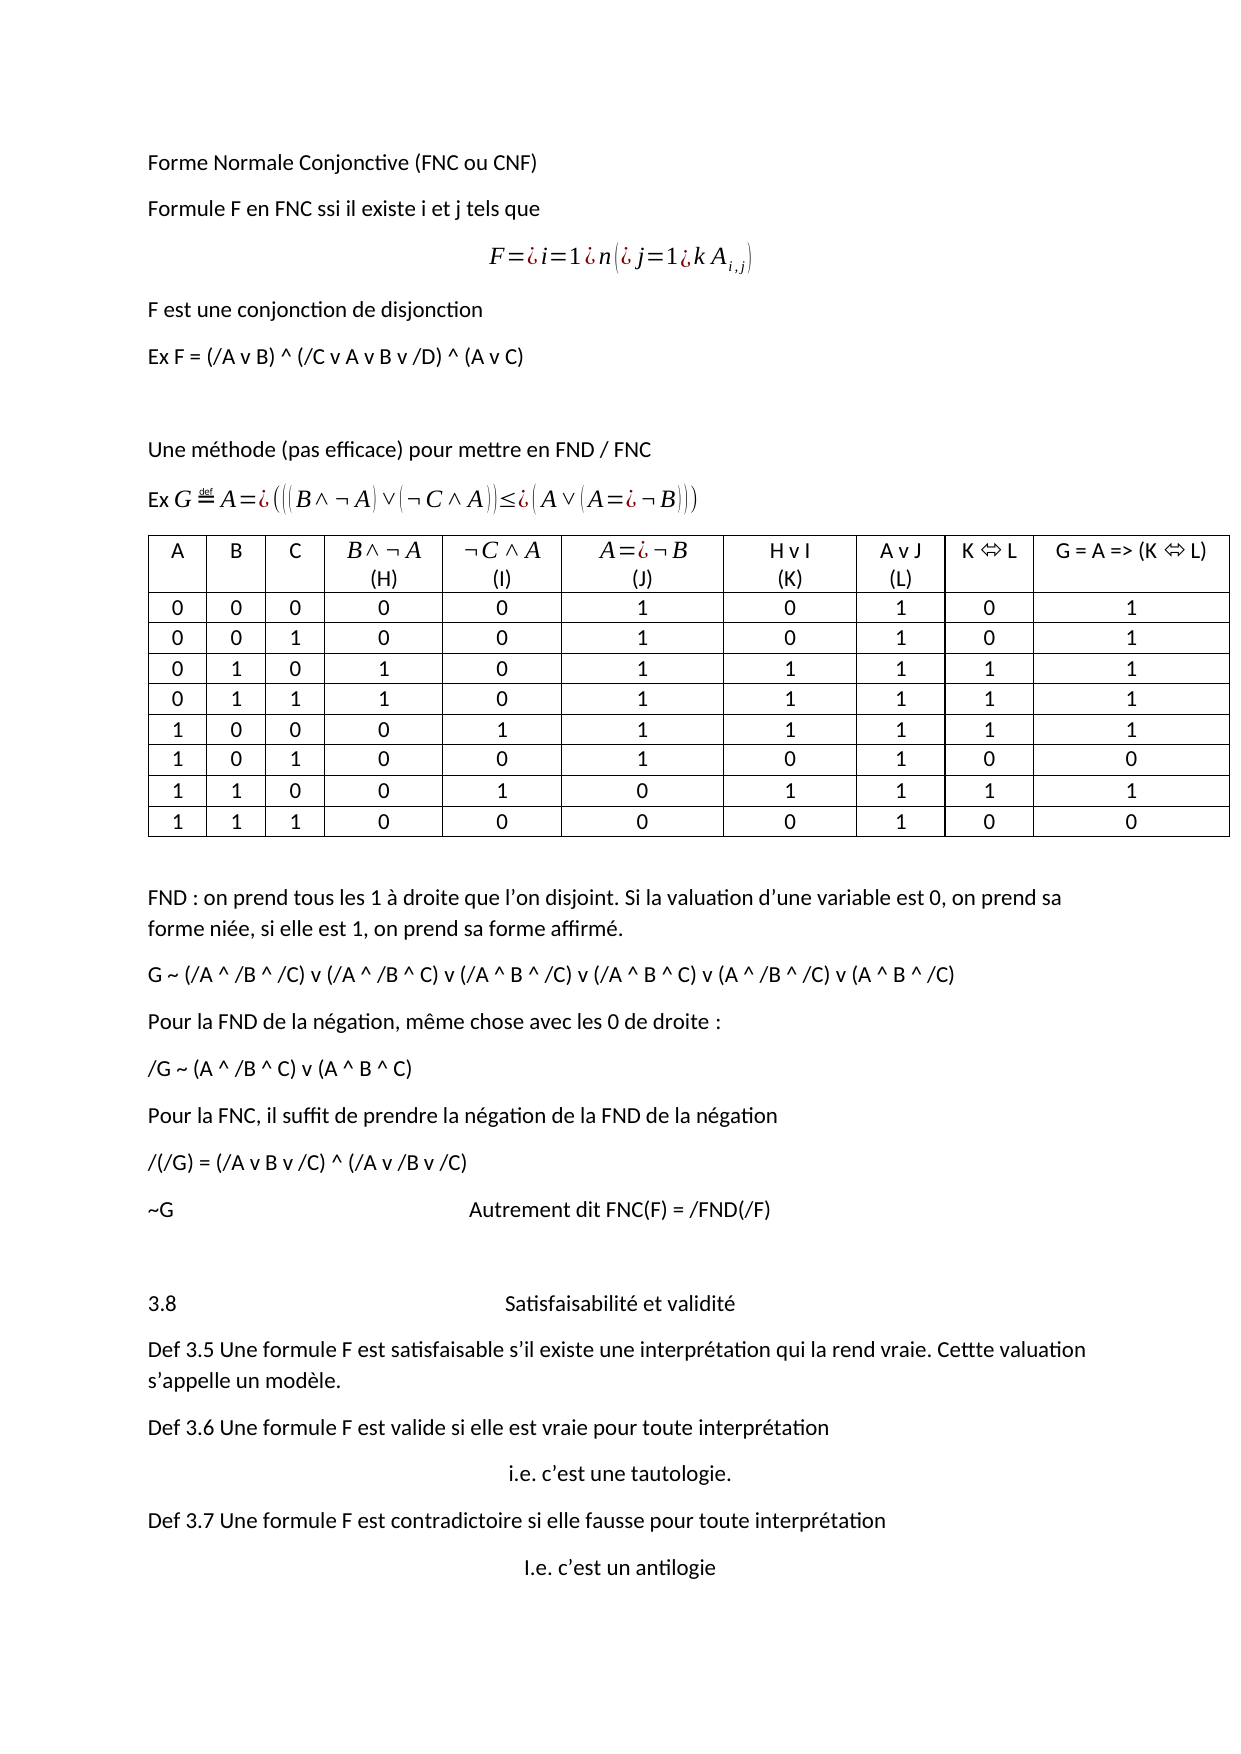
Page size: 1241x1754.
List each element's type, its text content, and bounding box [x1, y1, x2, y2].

table_cell 1 [857, 807, 944, 836]
table_cell 0 [724, 593, 856, 622]
table_cell 1 [1034, 654, 1229, 683]
table_cell 0 [149, 593, 206, 622]
table_header H v I (K) [724, 536, 856, 592]
text Pour la FNC, il suffit de prendre la négation de la FND de la négation [148, 1101, 1093, 1129]
text Formule F en FNC ssi il existe i et j tels que [148, 194, 1093, 222]
text Ex F = (/A v B) ^ (/C v A v B v /D) ^ (A v C) [148, 342, 1093, 370]
table_cell 0 [207, 623, 265, 653]
table_cell 1 [325, 684, 442, 714]
table_header (H) [325, 536, 442, 592]
table_cell 0 [443, 623, 561, 653]
table_cell 1 [562, 745, 723, 775]
table_cell 1 [857, 745, 944, 775]
table_cell 1 [266, 745, 324, 775]
table_cell 1 [149, 807, 206, 836]
text ~G Autrement dit FNC(F) = /FND(/F) [148, 1195, 1093, 1223]
table_cell 1 [325, 654, 442, 683]
table_cell 0 [1034, 807, 1229, 836]
text Une méthode (pas efficace) pour mettre en FND / FNC [148, 436, 1093, 463]
table_cell 1 [562, 684, 723, 714]
table_cell 0 [266, 776, 324, 806]
table_header G = A => (K L) [1034, 536, 1229, 592]
table_cell 0 [325, 745, 442, 775]
text Def 3.7 Une formule F est contradictoire si elle fausse pour toute interprétation [148, 1506, 1093, 1534]
table_cell 0 [149, 654, 206, 683]
table_header (I) [443, 536, 561, 592]
table_cell 1 [857, 623, 944, 653]
table_cell 1 [1034, 623, 1229, 653]
table_cell 1 [857, 593, 944, 622]
table_cell 0 [325, 593, 442, 622]
table_cell 0 [443, 654, 561, 683]
table_cell 1 [443, 715, 561, 743]
table_cell 1 [562, 715, 723, 743]
text Def 3.6 Une formule F est valide si elle est vraie pour toute interprétation [148, 1413, 1093, 1441]
table_cell 0 [266, 654, 324, 683]
table_header A [149, 536, 206, 592]
text /(/G) = (/A v B v /C) ^ (/A v /B v /C) [148, 1148, 1093, 1176]
table_cell 0 [325, 807, 442, 836]
table_cell 0 [266, 593, 324, 622]
table_cell 1 [857, 715, 944, 743]
table_cell 1 [1034, 593, 1229, 622]
table_cell 0 [207, 715, 265, 743]
table_cell 1 [562, 623, 723, 653]
table_cell 1 [207, 654, 265, 683]
text G ~ (/A ^ /B ^ /C) v (/A ^ /B ^ C) v (/A ^ B ^ /C) v (/A ^ B ^ C) v (A ^ /B ^ /C) v (A ^ B ^ /C) [148, 961, 1093, 989]
table_cell 0 [149, 623, 206, 653]
text I.e. c’est un antilogie [148, 1553, 1093, 1581]
text F est une conjonction de disjonction [148, 295, 1093, 323]
table_cell 1 [149, 776, 206, 806]
table_cell 1 [207, 776, 265, 806]
table_cell 0 [207, 745, 265, 775]
table_cell 1 [149, 715, 206, 743]
table_header B [207, 536, 265, 592]
table_cell 0 [946, 807, 1033, 836]
table_cell 0 [946, 745, 1033, 775]
table_cell 1 [149, 745, 206, 775]
table_cell 0 [266, 715, 324, 743]
text /G ~ (A ^ /B ^ C) v (A ^ B ^ C) [148, 1054, 1093, 1082]
text FND : on prend tous les 1 à droite que l’on disjoint. Si la valuation d’une variable est 0, on prend sa forme niée, si elle est 1, on prend sa forme affirmé. [148, 883, 1093, 942]
table_cell 0 [724, 623, 856, 653]
table_cell 0 [1034, 745, 1229, 775]
table_cell 1 [1034, 684, 1229, 714]
table_cell 1 [857, 684, 944, 714]
table_cell 1 [946, 715, 1033, 743]
table_cell 1 [266, 807, 324, 836]
text Pour la FND de la négation, même chose avec les 0 de droite : [148, 1007, 1093, 1036]
table_cell 1 [207, 684, 265, 714]
table_cell 1 [207, 807, 265, 836]
table_cell 1 [724, 684, 856, 714]
table_cell 0 [946, 623, 1033, 653]
text Ex [148, 482, 1093, 516]
table_header C [266, 536, 324, 592]
table_cell 1 [946, 684, 1033, 714]
table_cell 0 [149, 684, 206, 714]
table_header (J) [562, 536, 723, 592]
text 3.8 Satisfaisabilité et validité [148, 1289, 1093, 1317]
table_cell 0 [562, 807, 723, 836]
text Forme Normale Conjonctive (FNC ou CNF) [148, 148, 1093, 176]
table_cell 0 [443, 745, 561, 775]
table_cell 1 [724, 654, 856, 683]
table_cell 0 [724, 807, 856, 836]
table_cell 1 [946, 654, 1033, 683]
table_cell 1 [946, 776, 1033, 806]
table_cell 1 [443, 776, 561, 806]
text i.e. c’est une tautologie. [148, 1459, 1093, 1488]
table_cell 0 [325, 715, 442, 743]
table_cell 0 [443, 807, 561, 836]
table_cell 1 [724, 715, 856, 743]
table_cell 0 [946, 593, 1033, 622]
table_cell 1 [724, 776, 856, 806]
table_cell 1 [1034, 715, 1229, 743]
table_cell 1 [857, 654, 944, 683]
table_cell 0 [207, 593, 265, 622]
table_cell 0 [724, 745, 856, 775]
table_cell 1 [1034, 776, 1229, 806]
table_cell 1 [857, 776, 944, 806]
table_cell 1 [266, 623, 324, 653]
table_header K L [946, 536, 1033, 592]
text Def 3.5 Une formule F est satisfaisable s’il existe une interprétation qui la rend vraie. Cettte valuation s’appelle un modèle. [148, 1336, 1093, 1394]
table_cell 1 [266, 684, 324, 714]
table_cell 1 [562, 654, 723, 683]
table_cell 0 [325, 623, 442, 653]
table_cell 0 [562, 776, 723, 806]
table_cell 0 [443, 684, 561, 714]
table_header A v J (L) [857, 536, 944, 592]
table_cell 0 [325, 776, 442, 806]
table_cell 0 [443, 593, 561, 622]
table_cell 1 [562, 593, 723, 622]
